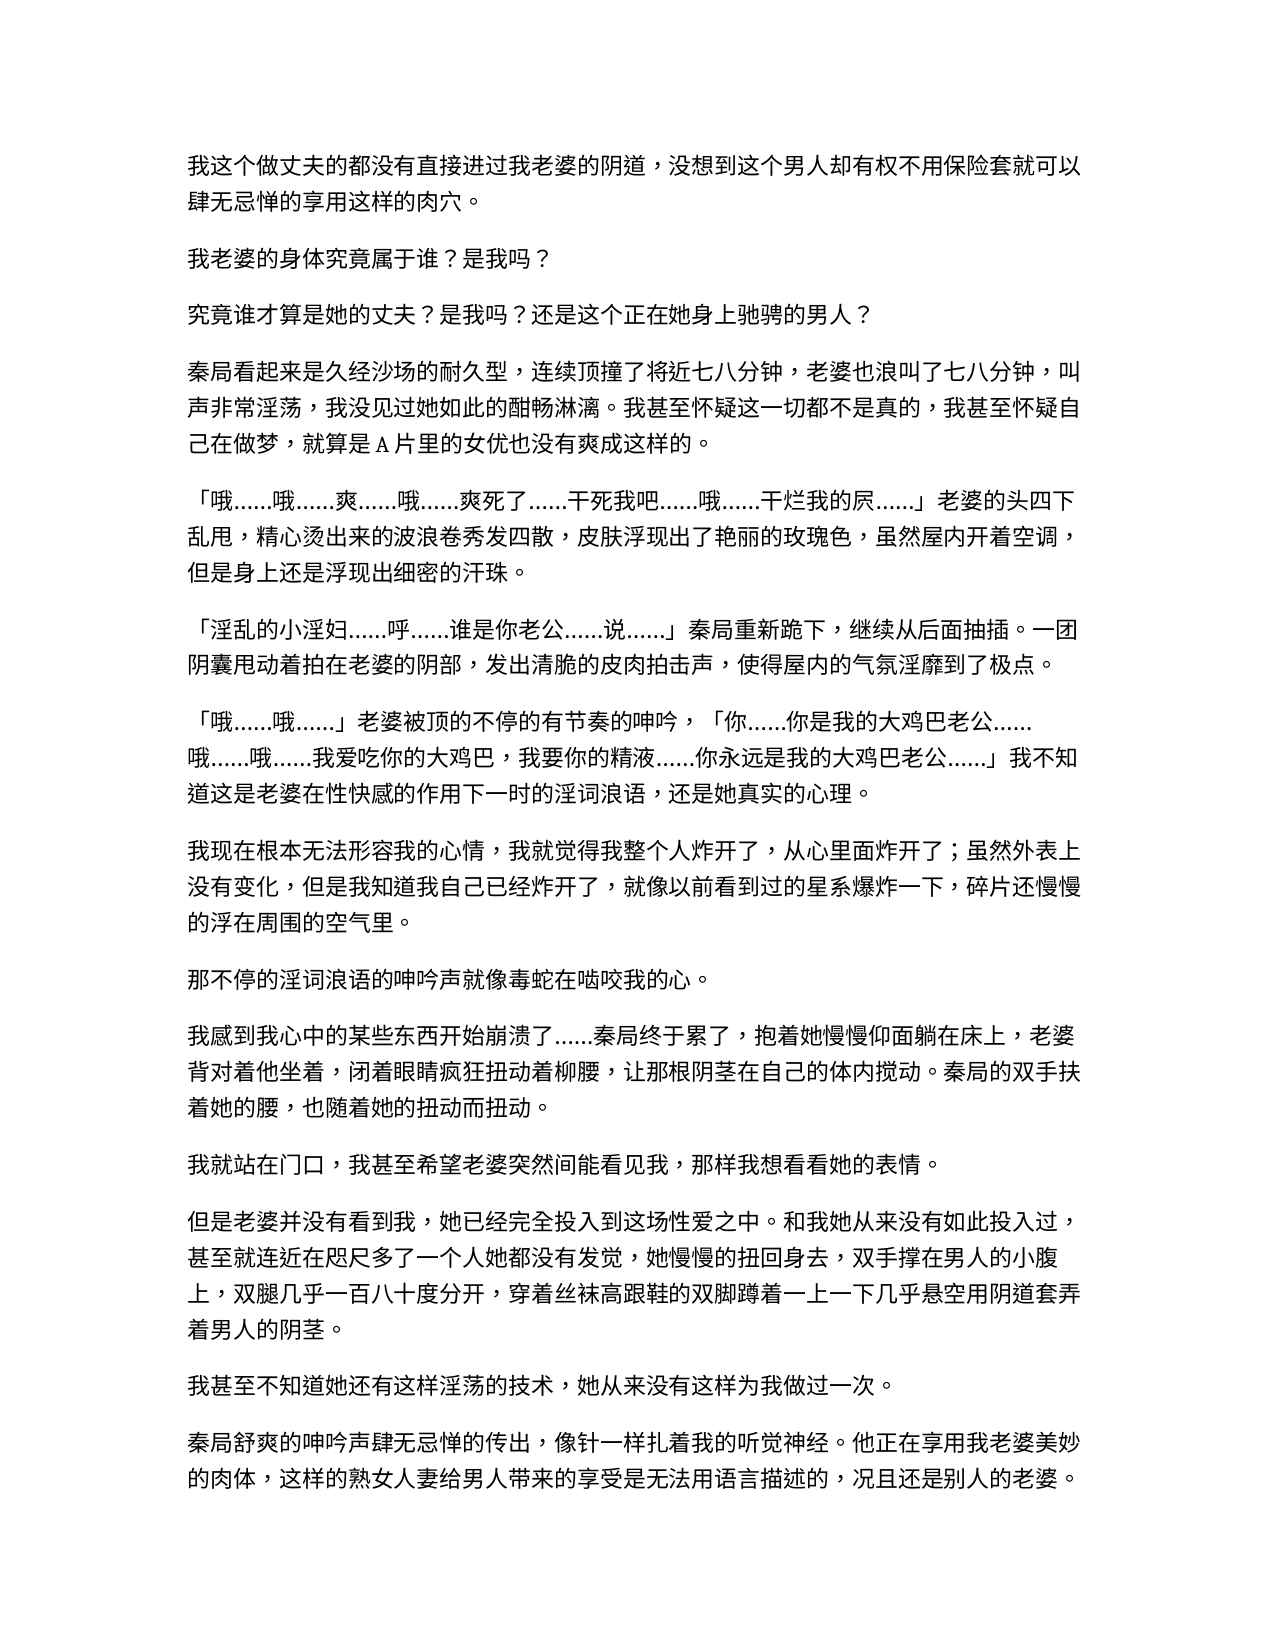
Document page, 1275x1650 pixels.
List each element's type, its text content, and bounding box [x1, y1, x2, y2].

text 「哦……哦……爽……哦……爽死了……干死我吧……哦……干烂我的屄……」老婆的头四下乱甩，精心烫出来的波浪卷秀发四散，皮肤浮现出了艳丽的玫瑰色，虽然屋内开着空调，但是身上还是浮现出细密的汗珠。 [187, 485, 1087, 588]
text 我感到我心中的某些东西开始崩溃了……秦局终于累了，抱着她慢慢仰面躺在床上，老婆背对着他坐着，闭着眼睛疯狂扭动着柳腰，让那根阴茎在自己的体内搅动。秦局的双手扶着她的腰，也随着她的扭动而扭动。 [187, 1020, 1087, 1123]
text 那不停的淫词浪语的呻吟声就像毒蛇在啮咬我的心。 [187, 963, 1087, 995]
text 秦局看起来是久经沙场的耐久型，连续顶撞了将近七八分钟，老婆也浪叫了七八分钟，叫声非常淫荡，我没见过她如此的酣畅淋漓。我甚至怀疑这一切都不是真的，我甚至怀疑自己在做梦，就算是A 片里的女优也没有爽成这样的。 [187, 356, 1087, 459]
text 我就站在门口，我甚至希望老婆突然间能看见我，那样我想看看她的表情。 [187, 1149, 1087, 1180]
text 我这个做丈夫的都没有直接进过我老婆的阴道，没想到这个男人却有权不用保险套就可以肆无忌惮的享用这样的肉穴。 [187, 150, 1087, 217]
text 我甚至不知道她还有这样淫荡的技术，她从来没有这样为我做过一次。 [187, 1370, 1087, 1402]
text 我老婆的身体究竟属于谁？是我吗？ [187, 243, 1087, 274]
text 我现在根本无法形容我的心情，我就觉得我整个人炸开了，从心里面炸开了；虽然外表上没有变化，但是我知道我自己已经炸开了，就像以前看到过的星系爆炸一下，碎片还慢慢的浮在周围的空气里。 [187, 835, 1087, 938]
text 究竟谁才算是她的丈夫？是我吗？还是这个正在她身上驰骋的男人？ [187, 299, 1087, 331]
text 秦局舒爽的呻吟声肆无忌惮的传出，像针一样扎着我的听觉神经。他正在享用我老婆美妙的肉体，这样的熟女人妻给男人带来的享受是无法用语言描述的，况且还是别人的老婆。 [187, 1427, 1087, 1494]
text 但是老婆并没有看到我，她已经完全投入到这场性爱之中。和我她从来没有如此投入过，甚至就连近在咫尺多了一个人她都没有发觉，她慢慢的扭回身去，双手撑在男人的小腹上，双腿几乎一百八十度分开，穿着丝袜高跟鞋的双脚蹲着一上一下几乎悬空用阴道套弄着男人的阴茎。 [187, 1206, 1087, 1345]
text 「哦……哦……」老婆被顶的不停的有节奏的呻吟，「你……你是我的大鸡巴老公……哦……哦……我爱吃你的大鸡巴，我要你的精液……你永远是我的大鸡巴老公……」我不知道这是老婆在性快感的作用下一时的淫词浪语，还是她真实的心理。 [187, 706, 1087, 809]
text 「淫乱的小淫妇……呼……谁是你老公……说……」秦局重新跪下，继续从后面抽插。一团阴囊甩动着拍在老婆的阴部，发出清脆的皮肉拍击声，使得屋内的气氛淫靡到了极点。 [187, 613, 1087, 681]
